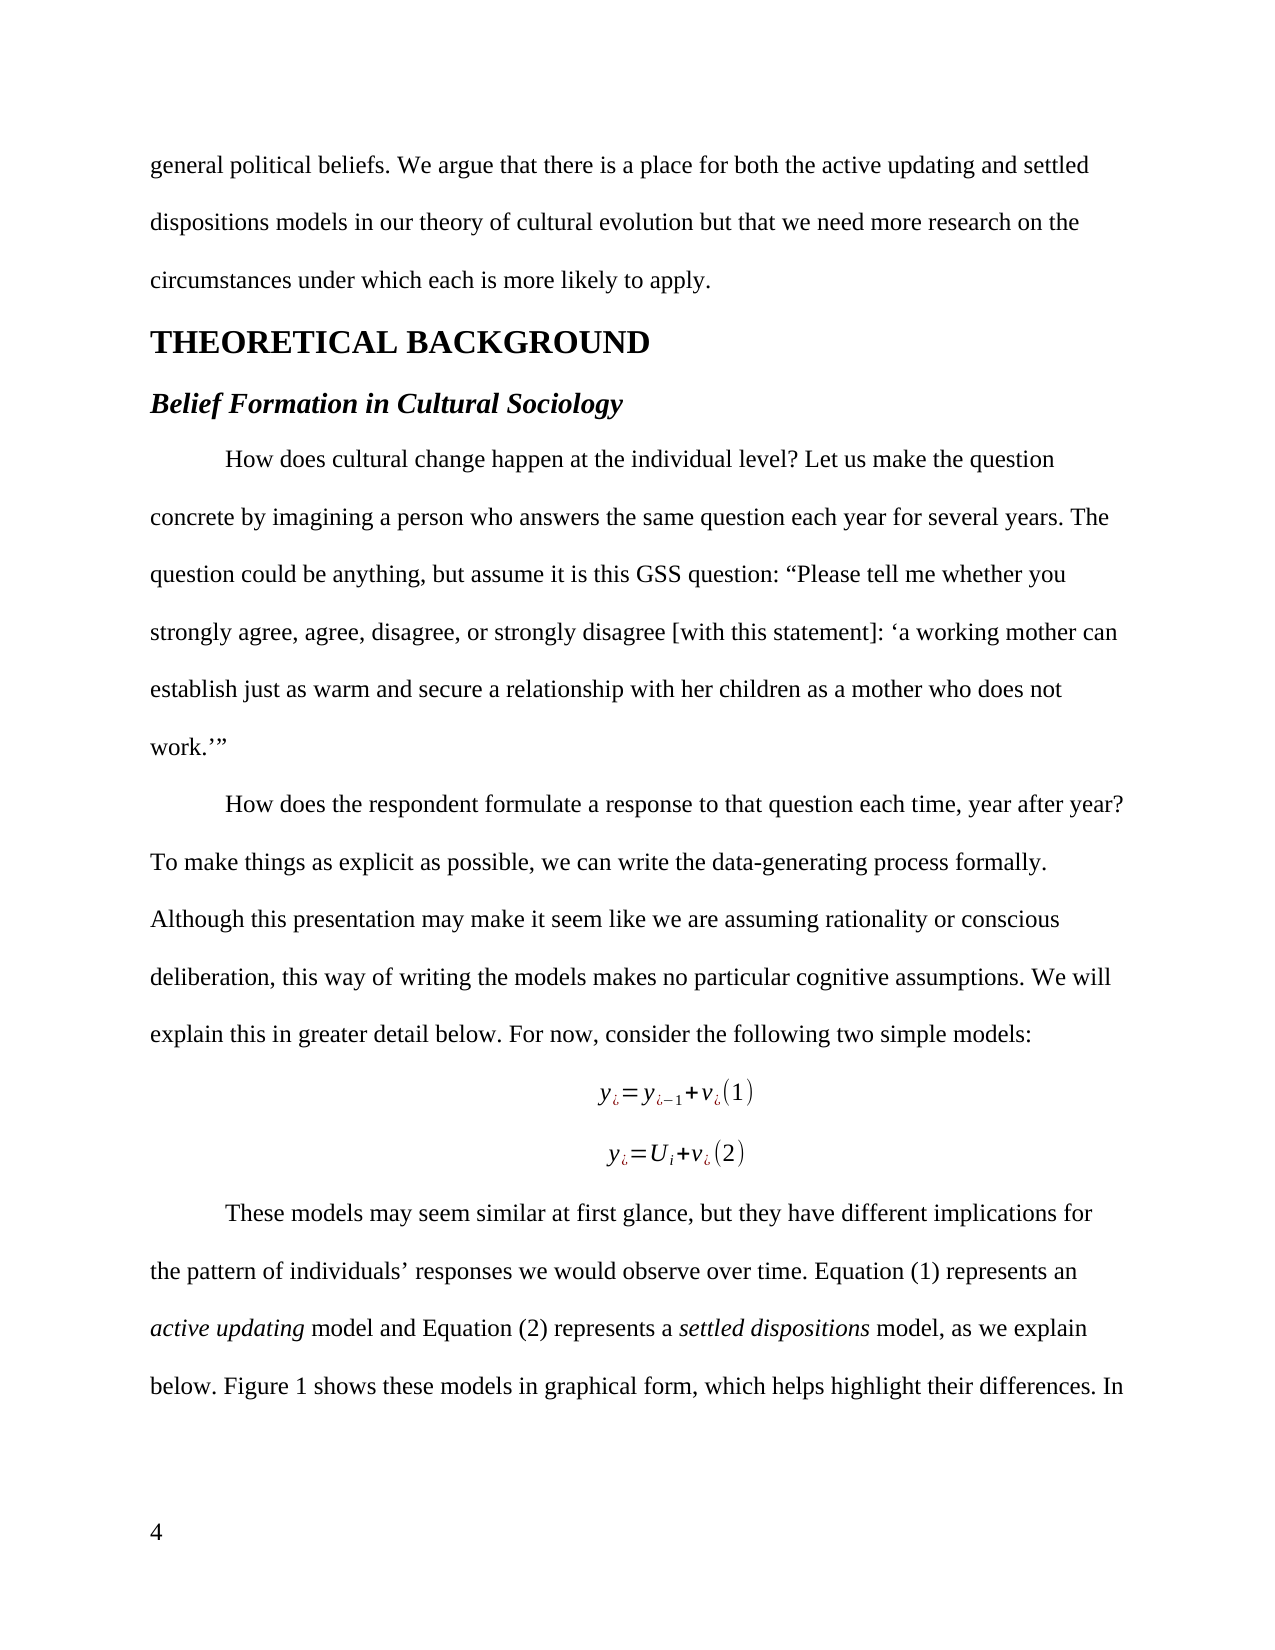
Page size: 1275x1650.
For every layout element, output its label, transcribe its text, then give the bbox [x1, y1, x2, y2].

text How does the respondent formulate a response to that question each time, year after year? To make things as explicit as possible, we can write the data-generating process formally. Although this presentation may make it seem like we are assuming rationality or conscious deliberation, this way of writing the models makes no particular cognitive assumptions. We will explain this in greater detail below. For now, consider the following two simple models: [150, 789, 1125, 1048]
subtitle Belief Formation in Cultural Sociology [150, 386, 1125, 419]
text How does cultural change happen at the individual level? Let us make the question concrete by imagining a person who answers the same question each year for several years. The question could be anything, but assume it is this GSS question: “Please tell me whether you strongly agree, agree, disagree, or strongly disagree [with this statement]: ‘a working mother can establish just as warm and secure a relationship with her children as a mother who does not work.’” [150, 444, 1125, 761]
subtitle Theoretical Background [150, 322, 1125, 361]
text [150, 150, 1125, 294]
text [150, 1198, 1125, 1399]
